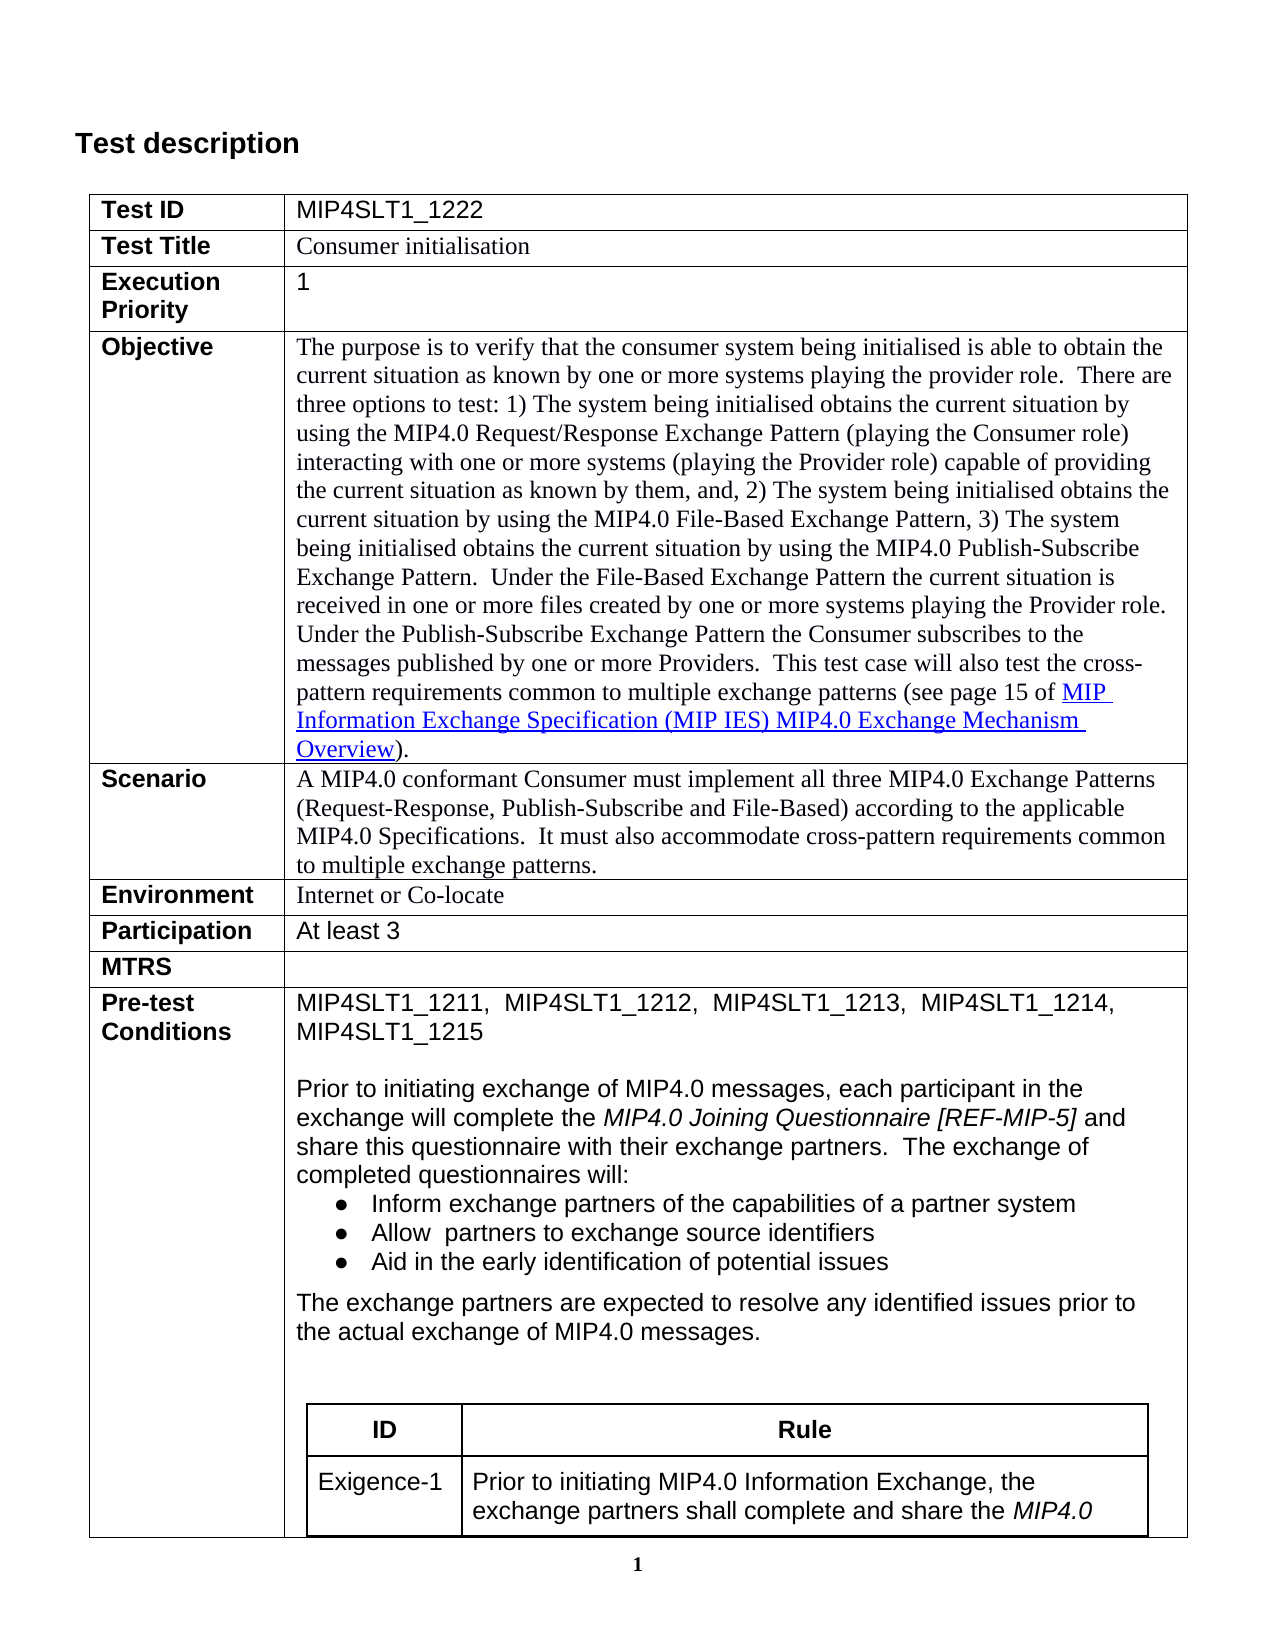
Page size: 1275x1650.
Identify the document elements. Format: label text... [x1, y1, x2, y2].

table_cell At least 3 [285, 916, 1187, 951]
table_cell [285, 952, 1187, 987]
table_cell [285, 988, 1187, 1537]
table_cell Objective [90, 332, 284, 763]
table_header Test ID [90, 195, 284, 230]
table_cell Environment [90, 880, 284, 915]
title Test description [75, 127, 1200, 160]
table_cell Participation [90, 916, 284, 951]
table_cell Internet or Co-locate [285, 880, 1187, 915]
table_cell Scenario [90, 764, 284, 879]
table_cell Pre-test Conditions [90, 988, 284, 1537]
table_cell Test Title [90, 231, 284, 266]
table_cell 1 [285, 267, 1187, 331]
table_header MIP4SLT1_1222 [285, 195, 1187, 230]
table_cell MTRS [90, 952, 284, 987]
table_cell The purpose is to verify that the consumer system being initialised is able to obtain the current situation as known by one or more systems playing the provider role. There are three options to test: 1) The system being initialised obtains the current situation by using the MIP4.0 Request/Response Exchange Pattern (playing the Consumer role) interacting with one or more systems (playing the Provider role) capable of providing the current situation as known by them, and, 2) The system being initialised obtains the current situation by using the MIP4.0 File-Based Exchange Pattern, 3) The system being initialised obtains the current situation by using the MIP4.0 Publish-Subscribe Exchange Pattern. Under the File-Based Exchange Pattern the current situation is received in one or more files created by one or more systems playing the Provider role. Under the Publish-Subscribe Exchange Pattern the Consumer subscribes to the messages published by one or more Providers. This test case will also test the cross-pattern requirements common to multiple exchange patterns (see page 15 of MIP Information Exchange Specification (MIP IES) MIP4.0 Exchange Mechanism Overview). [285, 332, 1187, 763]
table_cell A MIP4.0 conformant Consumer must implement all three MIP4.0 Exchange Patterns (Request-Response, Publish-Subscribe and File-Based) according to the applicable MIP4.0 Specifications. It must also accommodate cross-pattern requirements common to multiple exchange patterns. [285, 764, 1187, 879]
table_cell Execution Priority [90, 267, 284, 331]
table_cell Consumer initialisation [285, 231, 1187, 266]
